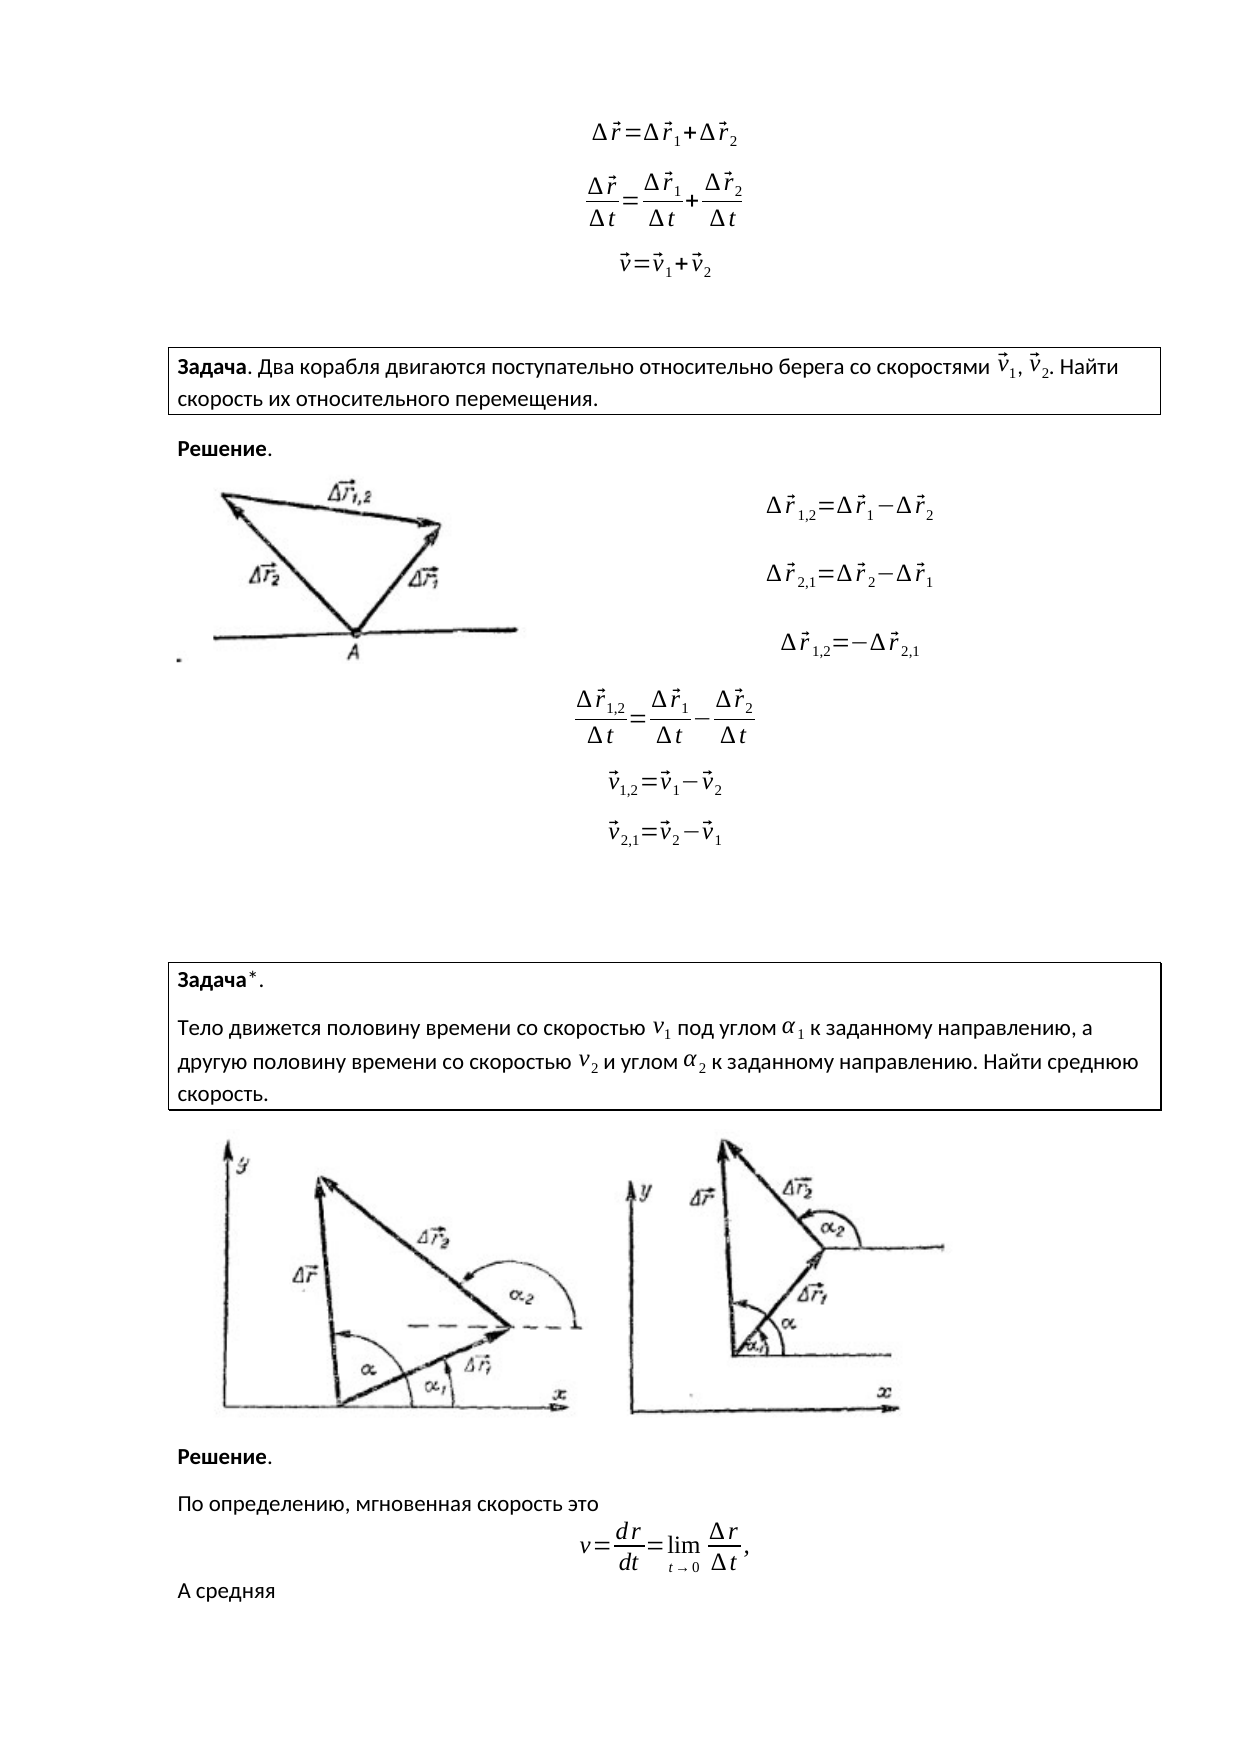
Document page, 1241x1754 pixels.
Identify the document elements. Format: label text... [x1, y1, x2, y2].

text Задача*. [169, 963, 1160, 993]
text А средняя [177, 1576, 1152, 1604]
text Задача. Два корабля двигаются поступательно относительно берега со скоростями , . Найти скорость их относительного перемещения. [169, 348, 1160, 414]
text Решение. [177, 434, 1152, 462]
text Решение. [177, 1442, 1152, 1470]
picture [177, 1129, 965, 1424]
text По определению, мгновенная скорость это [177, 1489, 1152, 1517]
picture [176, 463, 530, 667]
text Тело движется половину времени со скоростью под углом к заданному направлению, а другую половину времени со скоростью и углом к заданному направлению. Найти среднюю скорость. [169, 1008, 1160, 1109]
